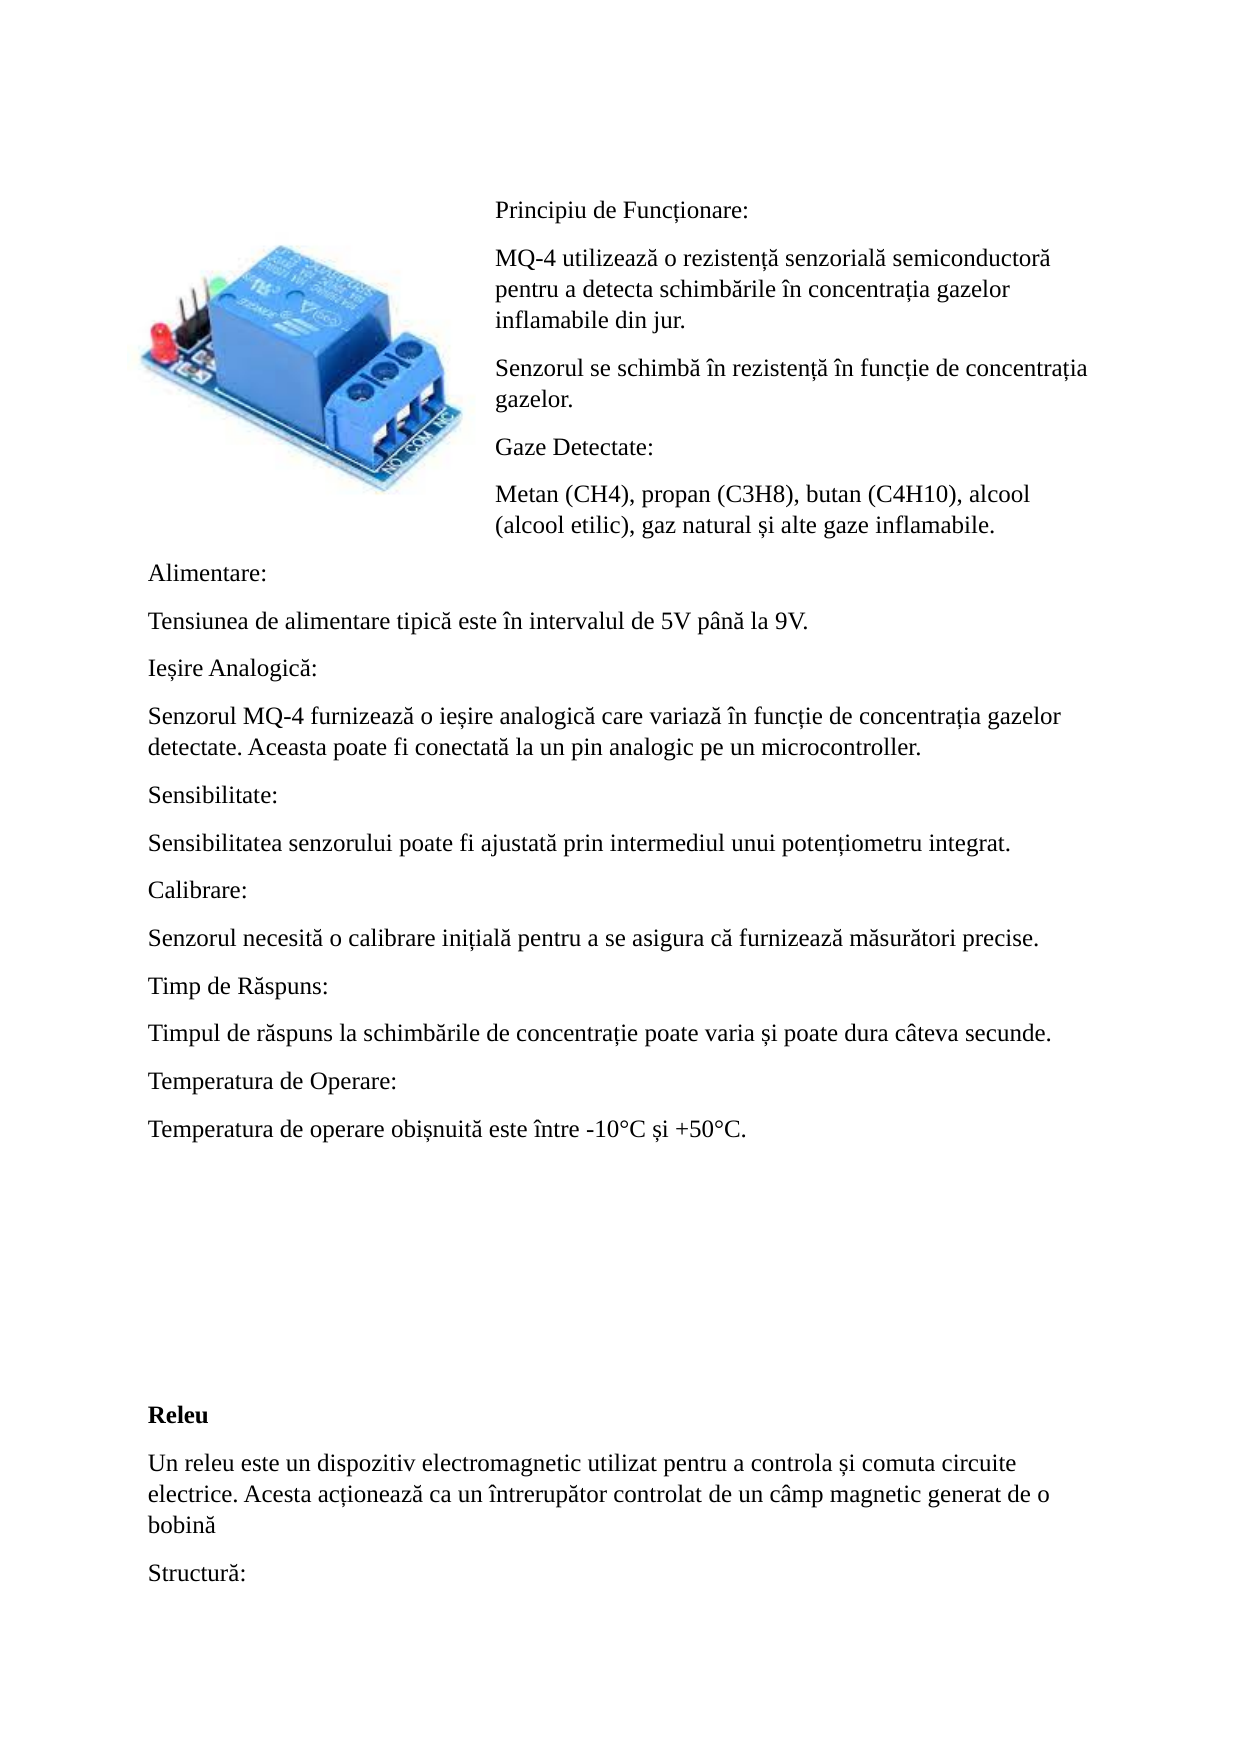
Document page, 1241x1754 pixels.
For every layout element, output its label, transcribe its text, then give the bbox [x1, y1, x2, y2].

text Senzorul se schimbă în rezistență în funcție de concentrația gazelor. [477, 353, 1093, 413]
text MQ-4 utilizează o rezistență senzorială semiconductoră pentru a detecta schimbările în concentrația gazelor inflamabile din jur. [477, 243, 1093, 334]
text Senzorul necesită o calibrare inițială pentru a se asigura că furnizează măsurători precise. [148, 923, 1093, 952]
text Releu [148, 1400, 1093, 1429]
text Senzorul MQ-4 furnizează o ieșire analogică care variază în funcție de concentrația gazelor detectate. Aceasta poate fi conectată la un pin analogic pe un microcontroller. [148, 701, 1093, 761]
text Metan (CH4), propan (C3H8), butan (C4H10), alcool (alcool etilic), gaz natural și alte gaze inflamabile. [477, 479, 1093, 539]
text Gaze Detectate: [477, 432, 1093, 460]
text Timpul de răspuns la schimbările de concentrație poate varia și poate dura câteva secunde. [148, 1018, 1093, 1047]
picture [127, 196, 477, 546]
text Sensibilitatea senzorului poate fi ajustată prin intermediul unui potențiometru integrat. [148, 828, 1093, 856]
text Calibrare: [148, 875, 1093, 904]
text Principiu de Funcționare: [148, 195, 1093, 224]
text Temperatura de Operare: [148, 1066, 1093, 1095]
text Timp de Răspuns: [148, 971, 1093, 999]
text Alimentare: [148, 558, 1093, 587]
text Un releu este un dispozitiv electromagnetic utilizat pentru a controla și comuta circuite electrice. Acesta acționează ca un întrerupător controlat de un câmp magnetic generat de o bobină [148, 1448, 1093, 1539]
text Sensibilitate: [148, 780, 1093, 809]
text Tensiunea de alimentare tipică este în intervalul de 5V până la 9V. [148, 606, 1093, 634]
text Temperatura de operare obișnuită este între -10°C și +50°C. [148, 1114, 1093, 1143]
text Ieșire Analogică: [148, 653, 1093, 682]
text Structură: [148, 1558, 1093, 1586]
